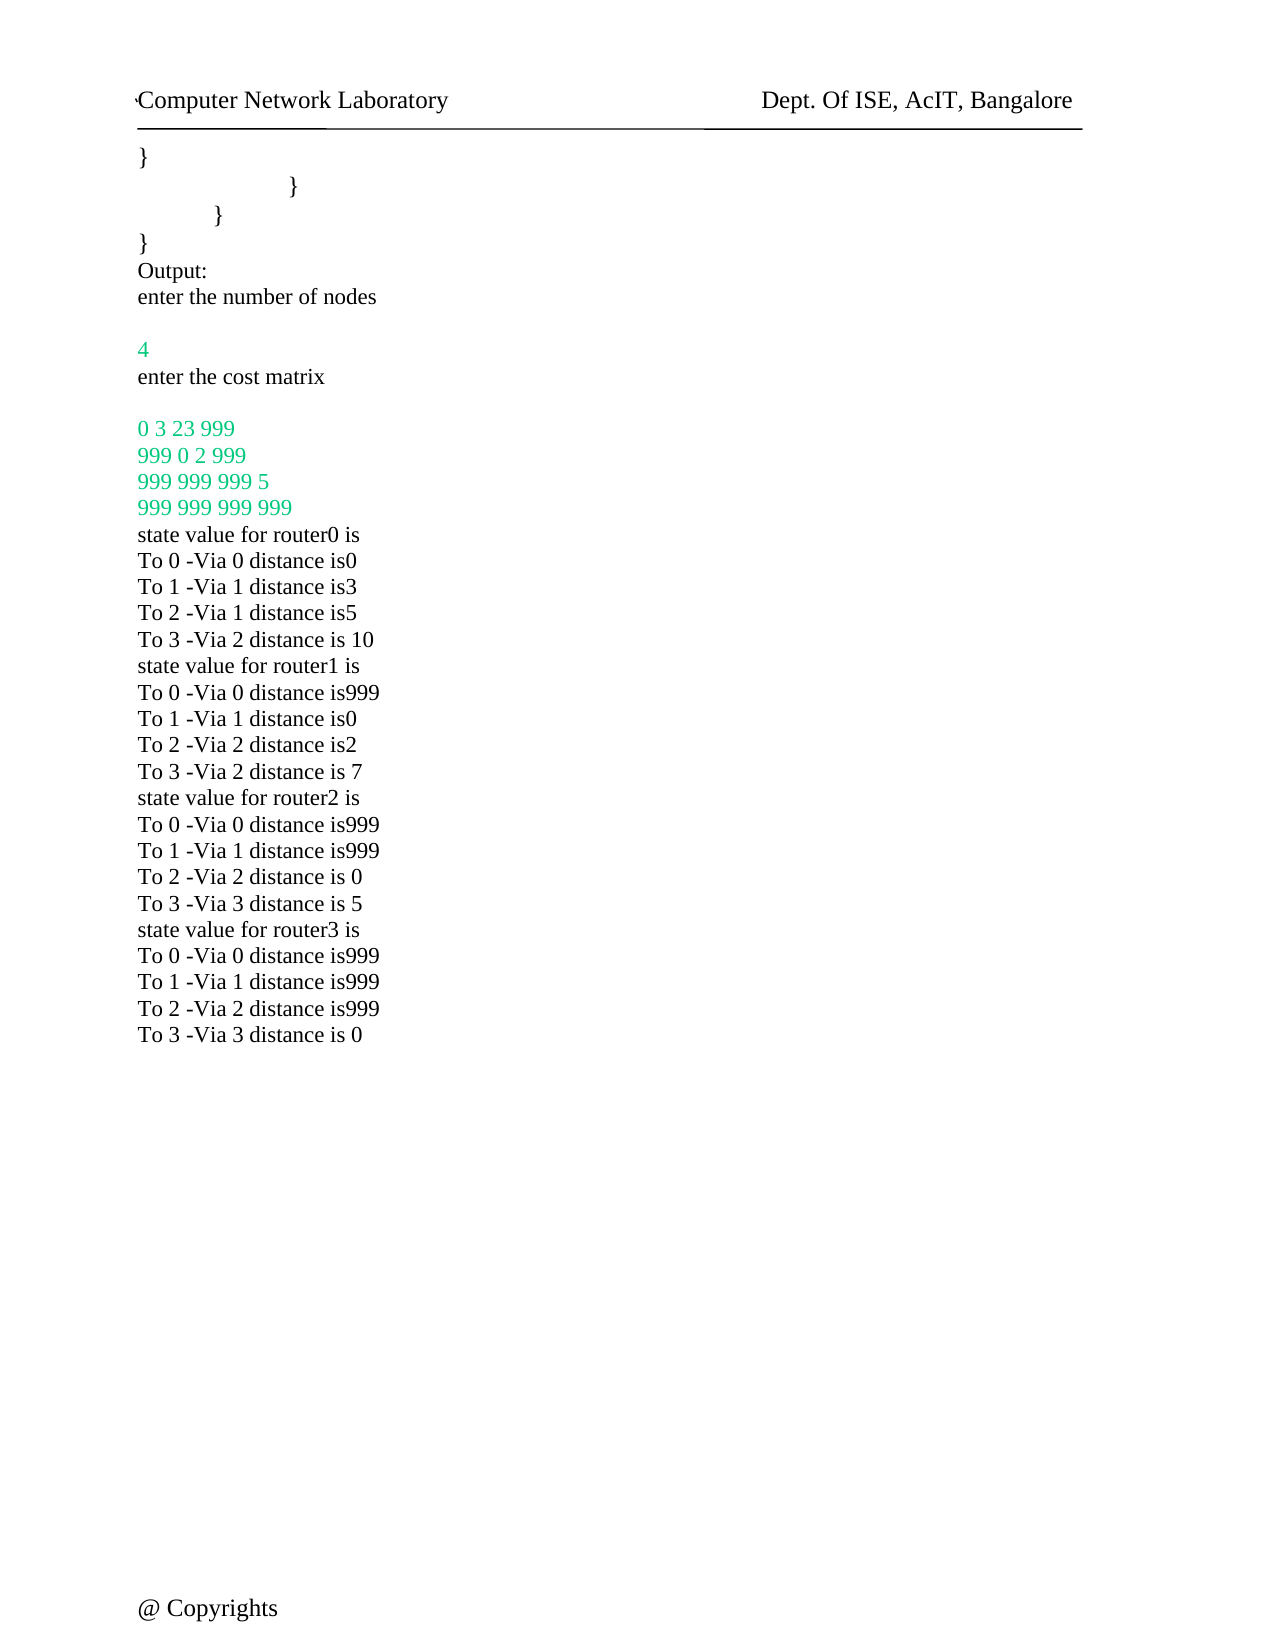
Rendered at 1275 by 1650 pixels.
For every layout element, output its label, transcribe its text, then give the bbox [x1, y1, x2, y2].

text 4 [137, 336, 1175, 363]
text 999 0 2 999 [137, 442, 1175, 468]
text To 2 -Via 1 distance is5 [137, 600, 1175, 626]
text To 1 -Via 1 distance is0 [137, 705, 1175, 732]
text To 2 -Via 2 distance is2 [137, 732, 1175, 758]
text To 2 -Via 2 distance is 0 [137, 863, 1175, 889]
text } [287, 171, 1175, 200]
text } [137, 142, 1175, 171]
text To 1 -Via 1 distance is999 [137, 969, 1175, 995]
text enter the cost matrix [137, 363, 1175, 389]
text To 3 -Via 3 distance is 5 state value for router3 is To 0 -Via 0 distance is999 [137, 890, 386, 969]
text } [212, 200, 1175, 228]
text To 1 -Via 1 distance is3 [137, 574, 1175, 600]
text To 3 -Via 3 distance is 0 [137, 1021, 1175, 1048]
text Output: [137, 257, 1175, 284]
text enter the number of nodes [137, 284, 1175, 310]
text 0 3 23 999 [137, 416, 1175, 442]
text To 2 -Via 2 distance is999 [137, 995, 1175, 1021]
text To 1 -Via 1 distance is999 [137, 837, 1175, 863]
text } [137, 228, 1175, 257]
text To 3 -Via 2 distance is 7 state value for router2 is To 0 -Via 0 distance is999 [137, 758, 386, 837]
text To 3 -Via 2 distance is 10 state value for router1 is To 0 -Via 0 distance is999 [137, 626, 386, 705]
text 999 999 999 5 [137, 468, 1175, 494]
text 999 999 999 999 [137, 495, 1175, 521]
text state value for router0 is To 0 -Via 0 distance is0 [137, 521, 364, 574]
